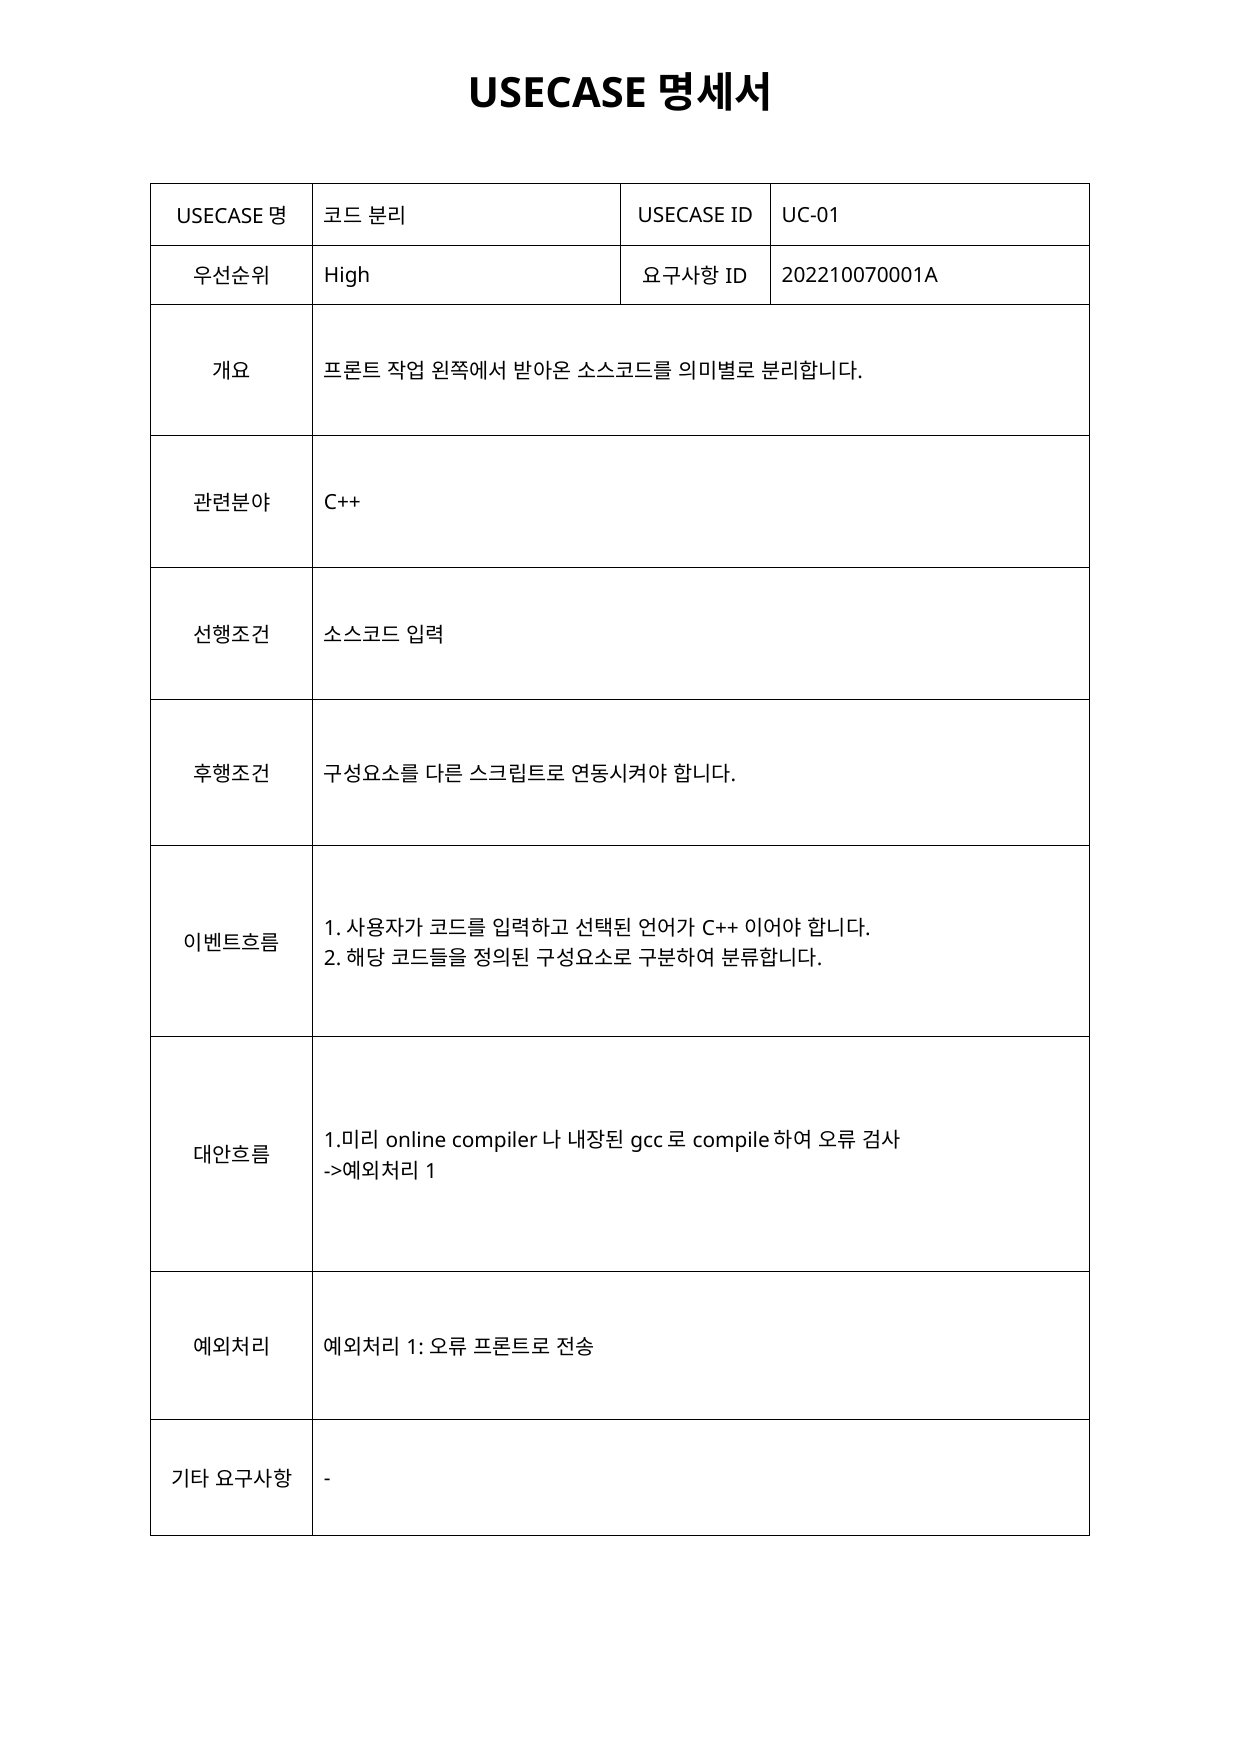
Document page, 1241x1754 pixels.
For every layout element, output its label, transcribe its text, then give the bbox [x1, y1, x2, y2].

table_header USECASE ID [621, 184, 770, 245]
table_cell 예외처리 [151, 1272, 312, 1418]
table_header 코드 분리 [313, 184, 620, 245]
table_header UC-01 [771, 184, 1089, 245]
table_cell 후행조건 [151, 700, 312, 845]
table_cell 요구사항 ID [621, 246, 770, 303]
table_cell 대안흐름 [151, 1037, 312, 1271]
table_cell 관련분야 [151, 436, 312, 567]
table_cell - [313, 1420, 1089, 1535]
table_cell 기타 요구사항 [151, 1420, 312, 1535]
table_cell 소스코드 입력 [313, 568, 1089, 699]
table_cell 선행조건 [151, 568, 312, 699]
table_cell 구성요소를 다른 스크립트로 연동시켜야 합니다. [313, 700, 1089, 845]
table_cell 이벤트흐름 [151, 846, 312, 1036]
table_cell 1.미리 online compiler나 내장된 gcc로 compile하여 오류 검사 ->예외처리 1 [313, 1037, 1089, 1271]
table_cell 예외처리 1: 오류 프론트로 전송 [313, 1272, 1089, 1418]
table_header USECASE명 [151, 184, 312, 245]
table_cell High [313, 246, 620, 303]
table_cell 우선순위 [151, 246, 312, 303]
table_cell C++ [313, 436, 1089, 567]
table_cell 202210070001A [771, 246, 1089, 303]
table_cell 프론트 작업 왼쪽에서 받아온 소스코드를 의미별로 분리합니다. [313, 305, 1089, 435]
table_cell 개요 [151, 305, 312, 435]
table_cell 1. 사용자가 코드를 입력하고 선택된 언어가 C++ 이어야 합니다. 2. 해당 코드들을 정의된 구성요소로 구분하여 분류합니다. [313, 846, 1089, 1036]
